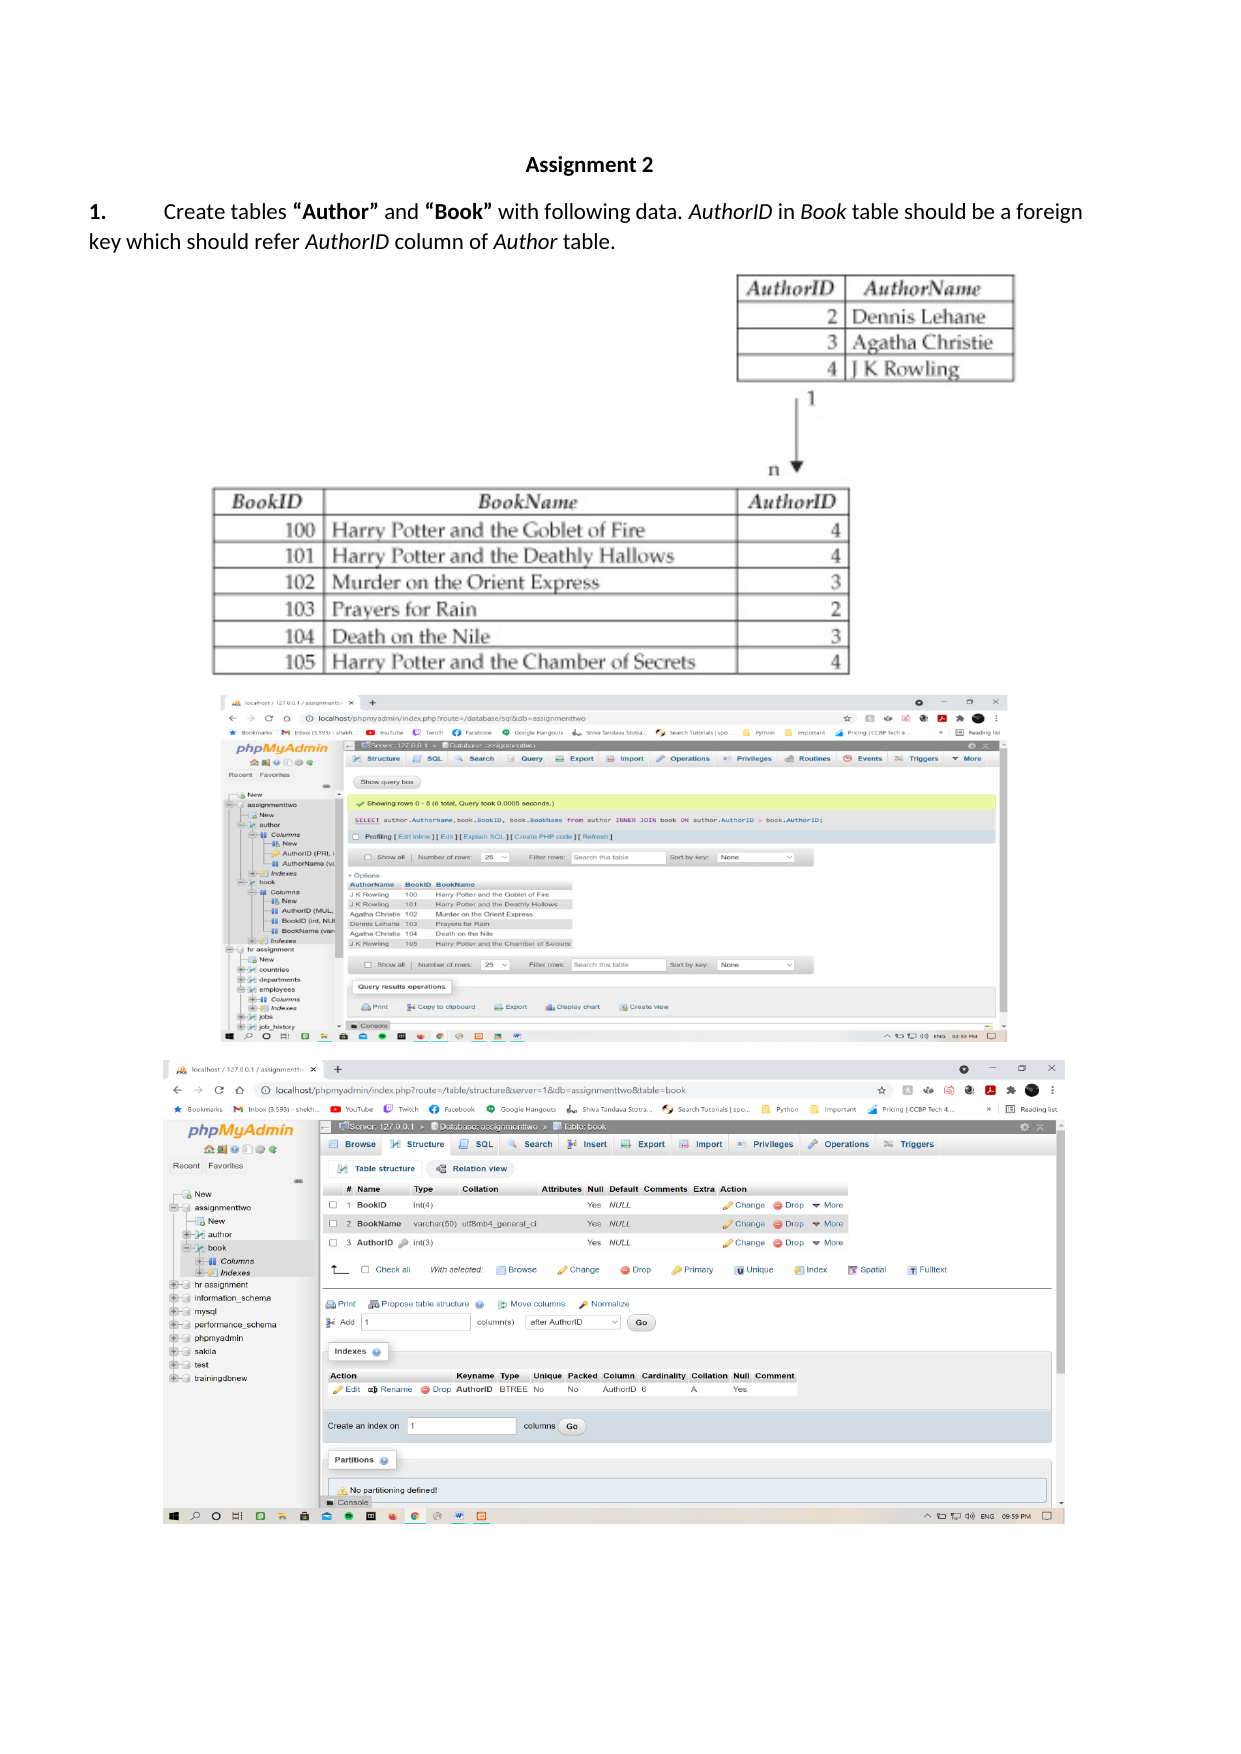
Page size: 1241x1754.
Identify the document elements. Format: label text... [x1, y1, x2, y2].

list Create tables “Author” and “Book” with following data. AuthorID in Book table should be a foreign key which should refer AuthorID column of Author table. [89, 197, 1090, 255]
picture [220, 695, 1008, 1042]
picture [210, 273, 1018, 677]
picture [163, 1060, 1065, 1524]
text Assignment 2 [89, 150, 1090, 178]
